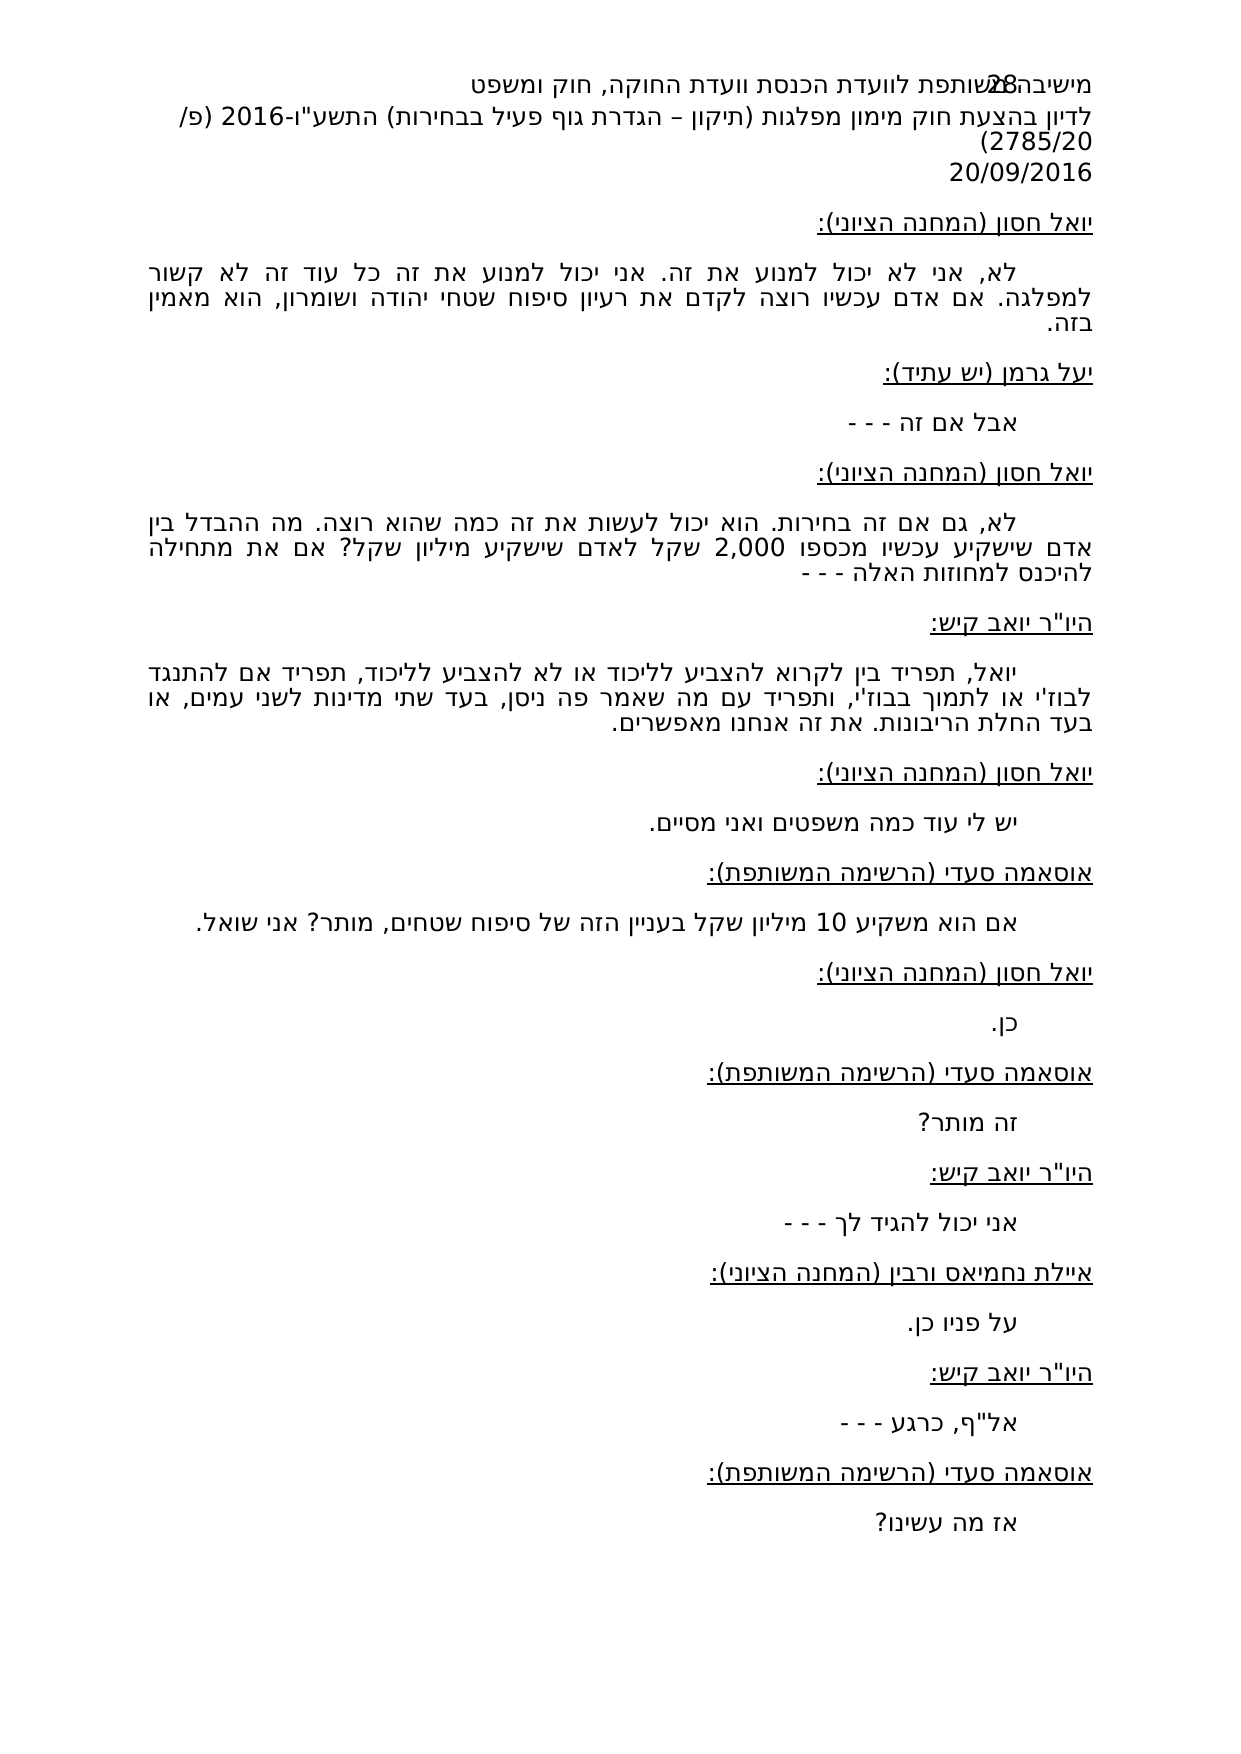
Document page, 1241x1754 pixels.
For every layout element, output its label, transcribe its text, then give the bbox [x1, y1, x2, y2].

text אוסאמה סעדי (הרשימה המשותפת): [147, 861, 1093, 886]
text לא, אני לא יכול למנוע את זה. אני יכול למנוע את זה כל עוד זה לא קשור למפלגה. אם אדם עכשיו רוצה לקדם את רעיון סיפוח שטחי יהודה ושומרון, הוא מאמין בזה. [147, 261, 1093, 336]
text יואל חסון (המחנה הציוני): [147, 461, 1093, 486]
text אל"ף, כרגע - - - [147, 1411, 1093, 1436]
text יש לי עוד כמה משפטים ואני מסיים. [147, 811, 1093, 836]
text היו"ר יואב קיש: [147, 611, 1093, 636]
text זה מותר? [147, 1111, 1093, 1136]
text אז מה עשינו? [147, 1511, 1093, 1536]
text אוסאמה סעדי (הרשימה המשותפת): [147, 1061, 1093, 1086]
text היו"ר יואב קיש: [147, 1161, 1093, 1186]
text יואל, תפריד בין לקרוא להצביע לליכוד או לא להצביע לליכוד, תפריד אם להתנגד לבוז'י או לתמוך בבוז'י, ותפריד עם מה שאמר פה ניסן, בעד שתי מדינות לשני עמים, או בעד החלת הריבונות. את זה אנחנו מאפשרים. [147, 661, 1093, 736]
text יעל גרמן (יש עתיד): [147, 361, 1093, 386]
text אוסאמה סעדי (הרשימה המשותפת): [147, 1461, 1093, 1486]
text לא, גם אם זה בחירות. הוא יכול לעשות את זה כמה שהוא רוצה. מה ההבדל בין אדם שישקיע עכשיו מכספו 2,000 שקל לאדם שישקיע מיליון שקל? אם את מתחילה להיכנס למחוזות האלה - - - [147, 511, 1093, 586]
text היו"ר יואב קיש: [147, 1361, 1093, 1386]
text אם הוא משקיע 10 מיליון שקל בעניין הזה של סיפוח שטחים, מותר? אני שואל. [147, 911, 1093, 936]
text יואל חסון (המחנה הציוני): [147, 761, 1093, 786]
text איילת נחמיאס ורבין (המחנה הציוני): [147, 1261, 1093, 1286]
text על פניו כן. [147, 1311, 1093, 1336]
text אני יכול להגיד לך - - - [147, 1211, 1093, 1236]
text כן. [147, 1011, 1093, 1036]
text יואל חסון (המחנה הציוני): [147, 961, 1093, 986]
text אבל אם זה - - - [147, 411, 1093, 436]
text יואל חסון (המחנה הציוני): [147, 211, 1093, 236]
